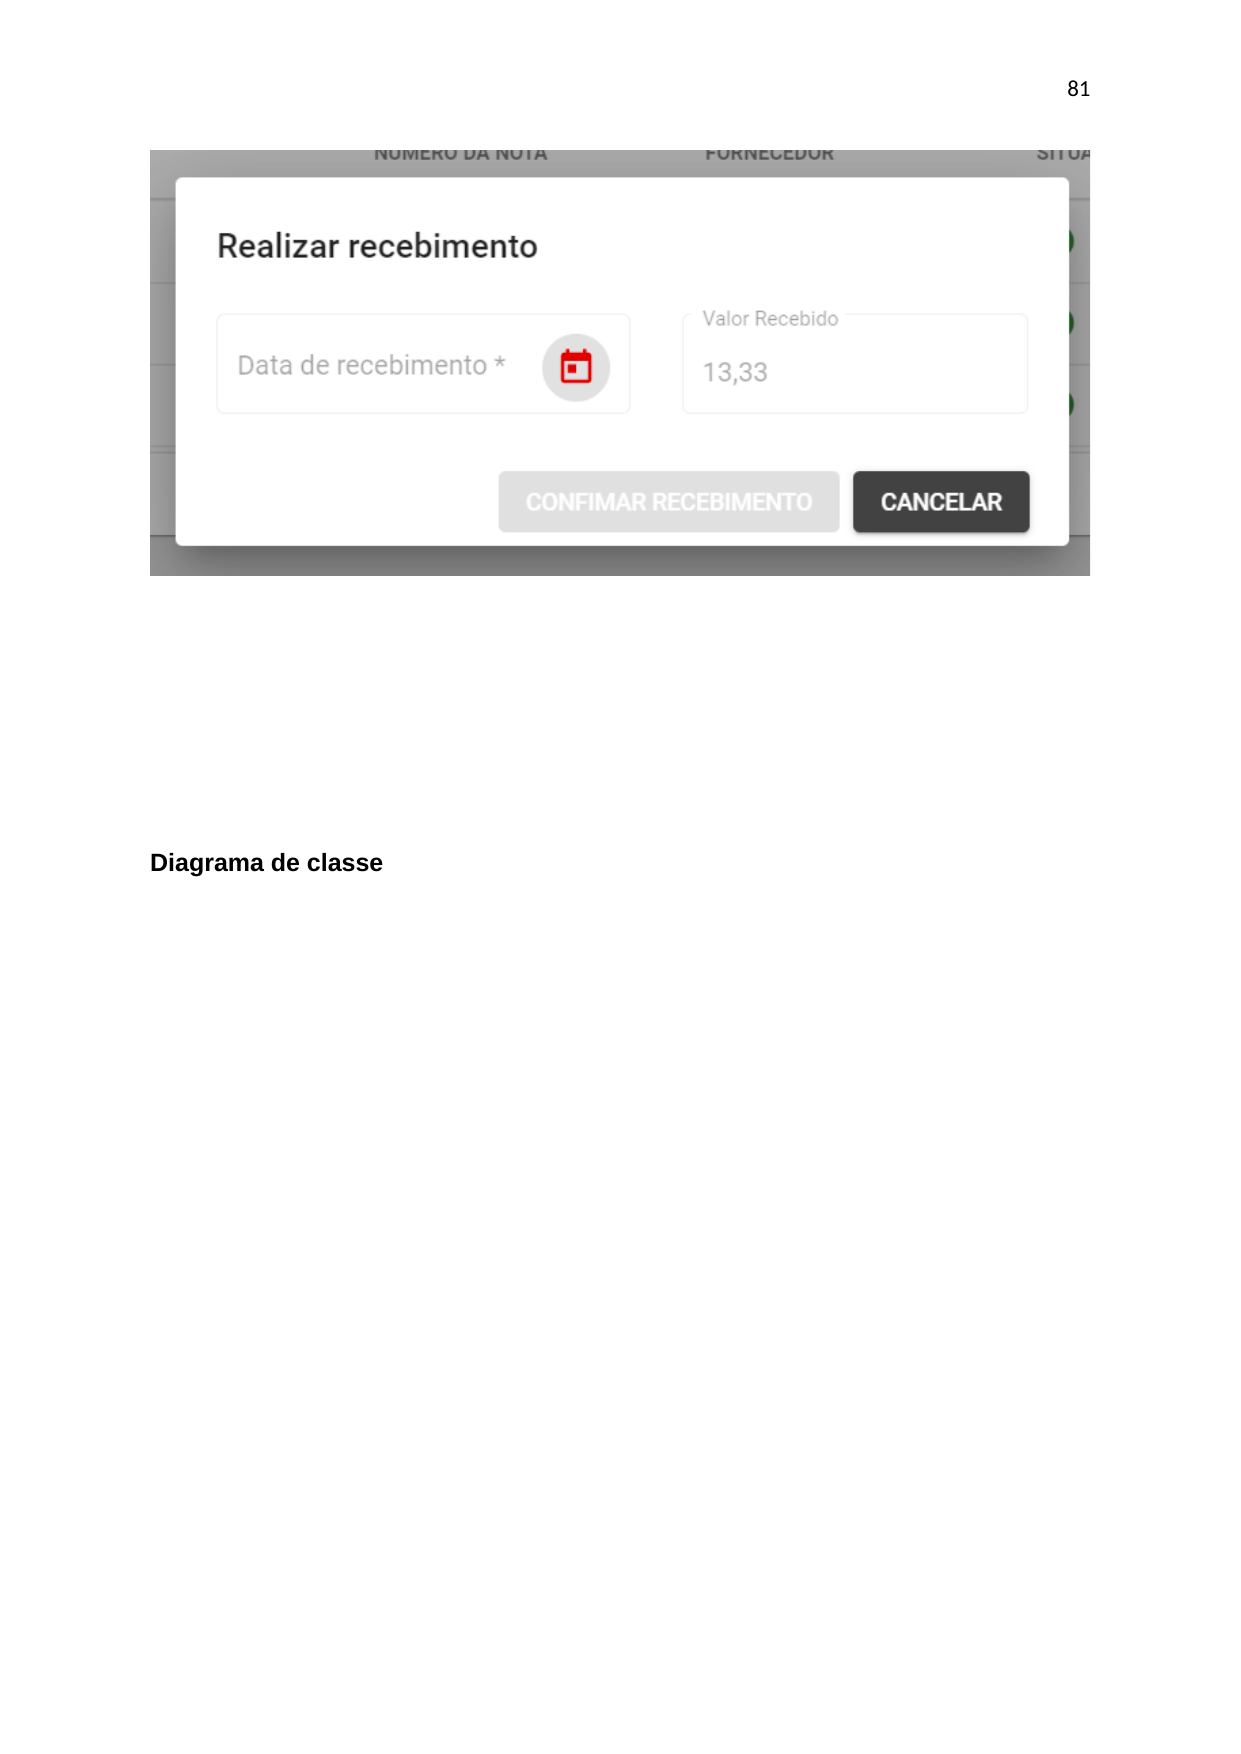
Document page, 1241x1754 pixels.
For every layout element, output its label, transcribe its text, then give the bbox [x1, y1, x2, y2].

text Diagrama de classe [150, 848, 1090, 877]
picture [150, 150, 1091, 576]
